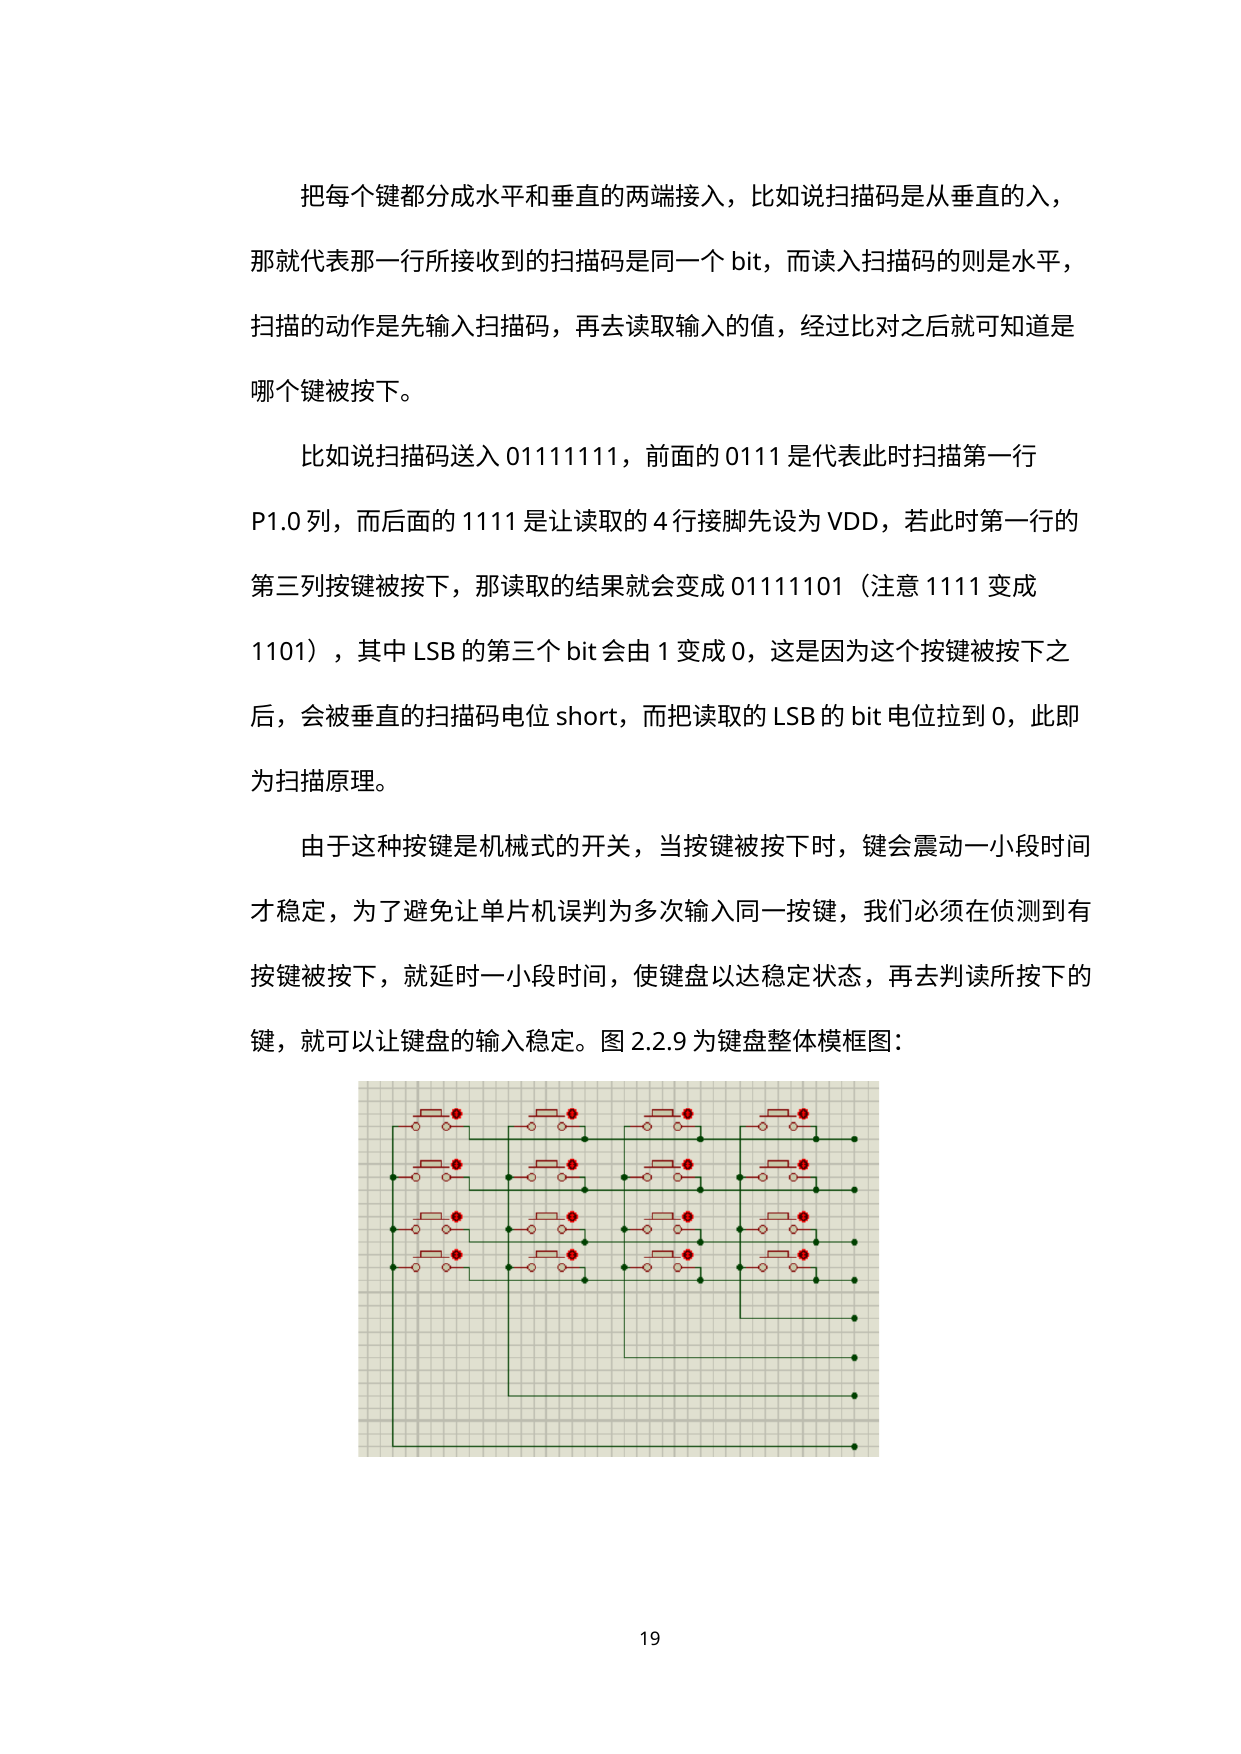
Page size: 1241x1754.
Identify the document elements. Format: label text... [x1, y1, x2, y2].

picture [358, 1081, 880, 1457]
text 由于这种按键是机械式的开关，当按键被按下时，键会震动一小段时间才稳定，为了避免让单片机误判为多次输入同一按键，我们必须在侦测到有按键被按下，就延时一小段时间，使键盘以达稳定状态，再去判读所按下的键，就可以让键盘的输入稳定。图2.2.9为键盘整体模框图： [251, 812, 1092, 1072]
text 把每个键都分成水平和垂直的两端接入，比如说扫描码是从垂直的入，那就代表那一行所接收到的扫描码是同一个bit，而读入扫描码的则是水平，扫描的动作是先输入扫描码，再去读取输入的值，经过比对之后就可知道是哪个键被按下。 [251, 162, 1092, 422]
text 比如说扫描码送入01111111，前面的0111是代表此时扫描第一行P1.0列，而后面的1111是让读取的4行接脚先设为VDD，若此时第一行的第三列按键被按下，那读取的结果就会变成01111101（注意1111变成1101），其中LSB的第三个bit会由1变成0，这是因为这个按键被按下之后，会被垂直的扫描码电位short，而把读取的LSB的bit电位拉到0，此即为扫描原理。 [251, 422, 1092, 812]
